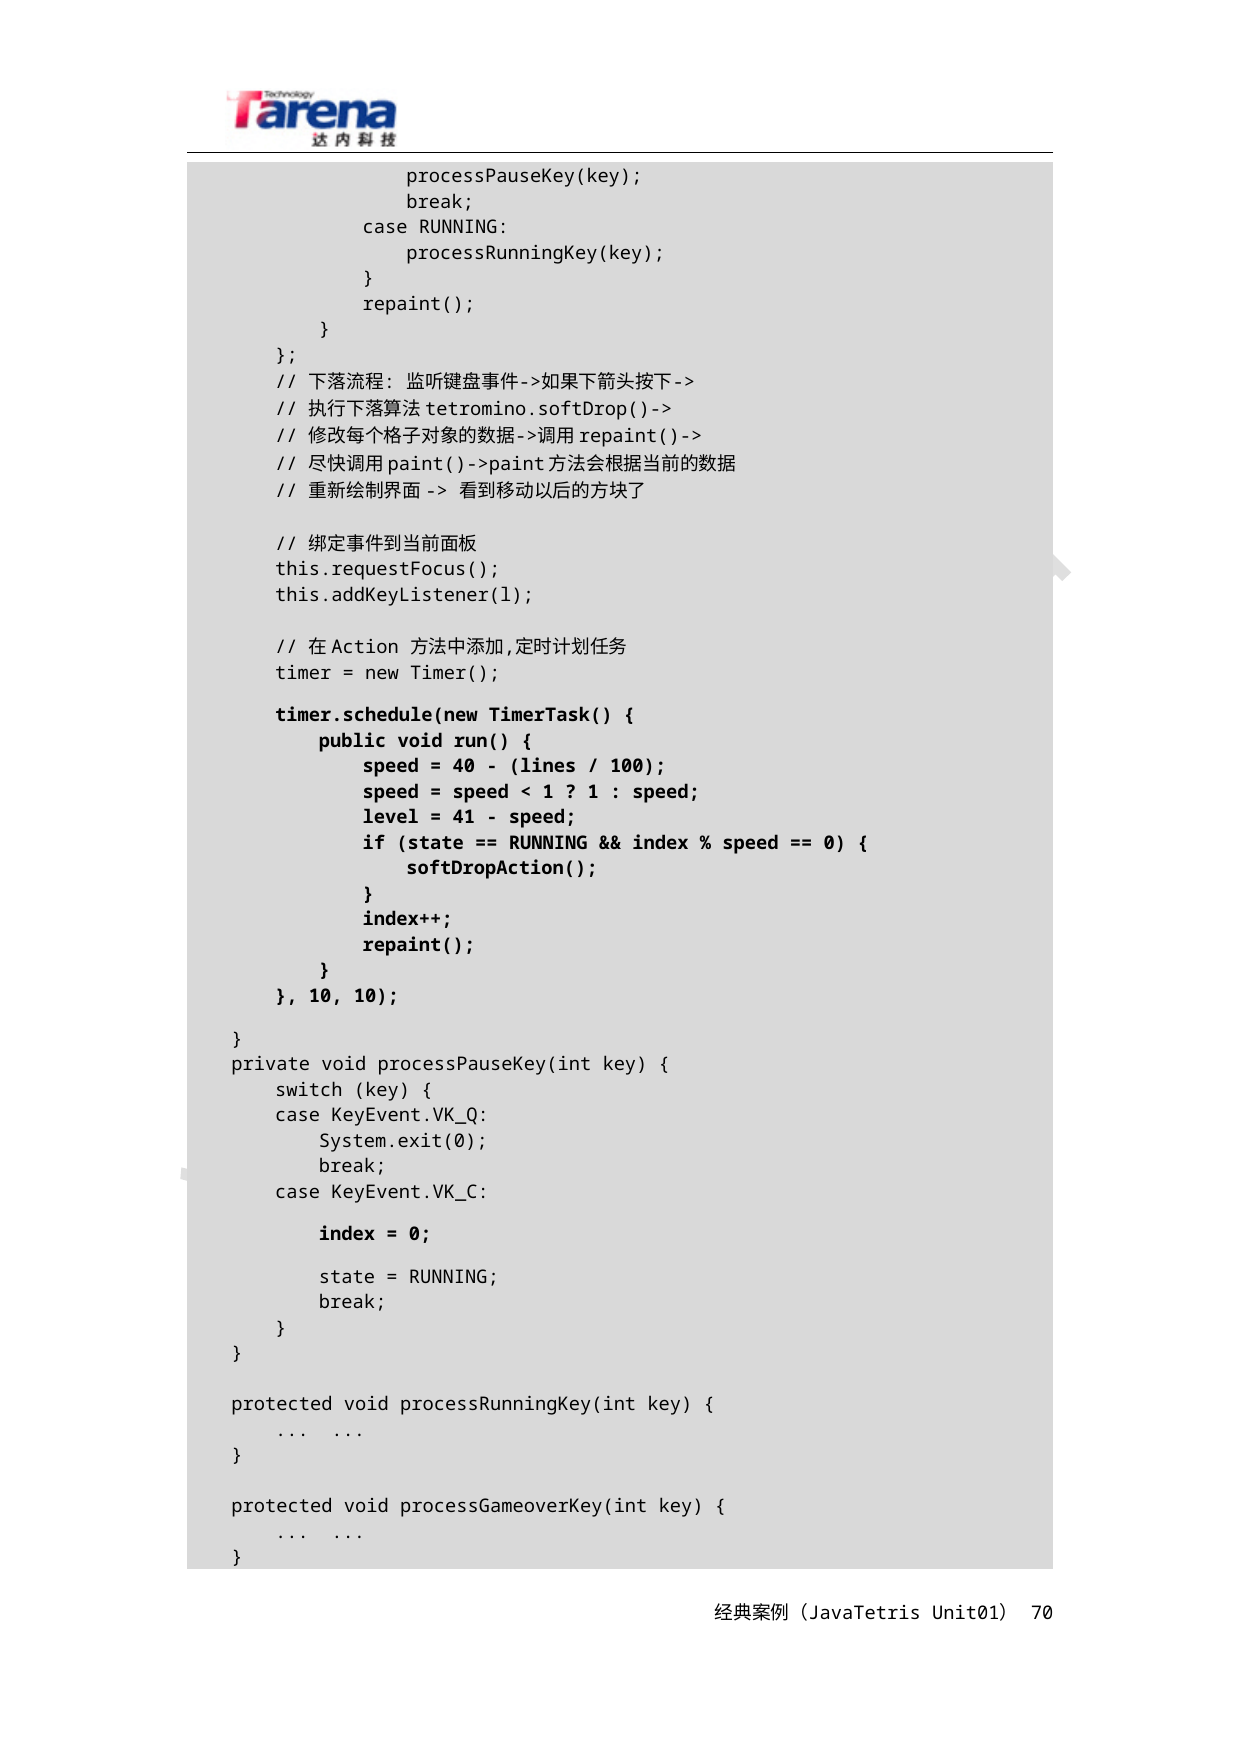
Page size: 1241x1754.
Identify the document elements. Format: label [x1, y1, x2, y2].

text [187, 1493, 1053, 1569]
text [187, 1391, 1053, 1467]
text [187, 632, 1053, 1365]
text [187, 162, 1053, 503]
picture [224, 88, 398, 150]
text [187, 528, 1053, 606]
